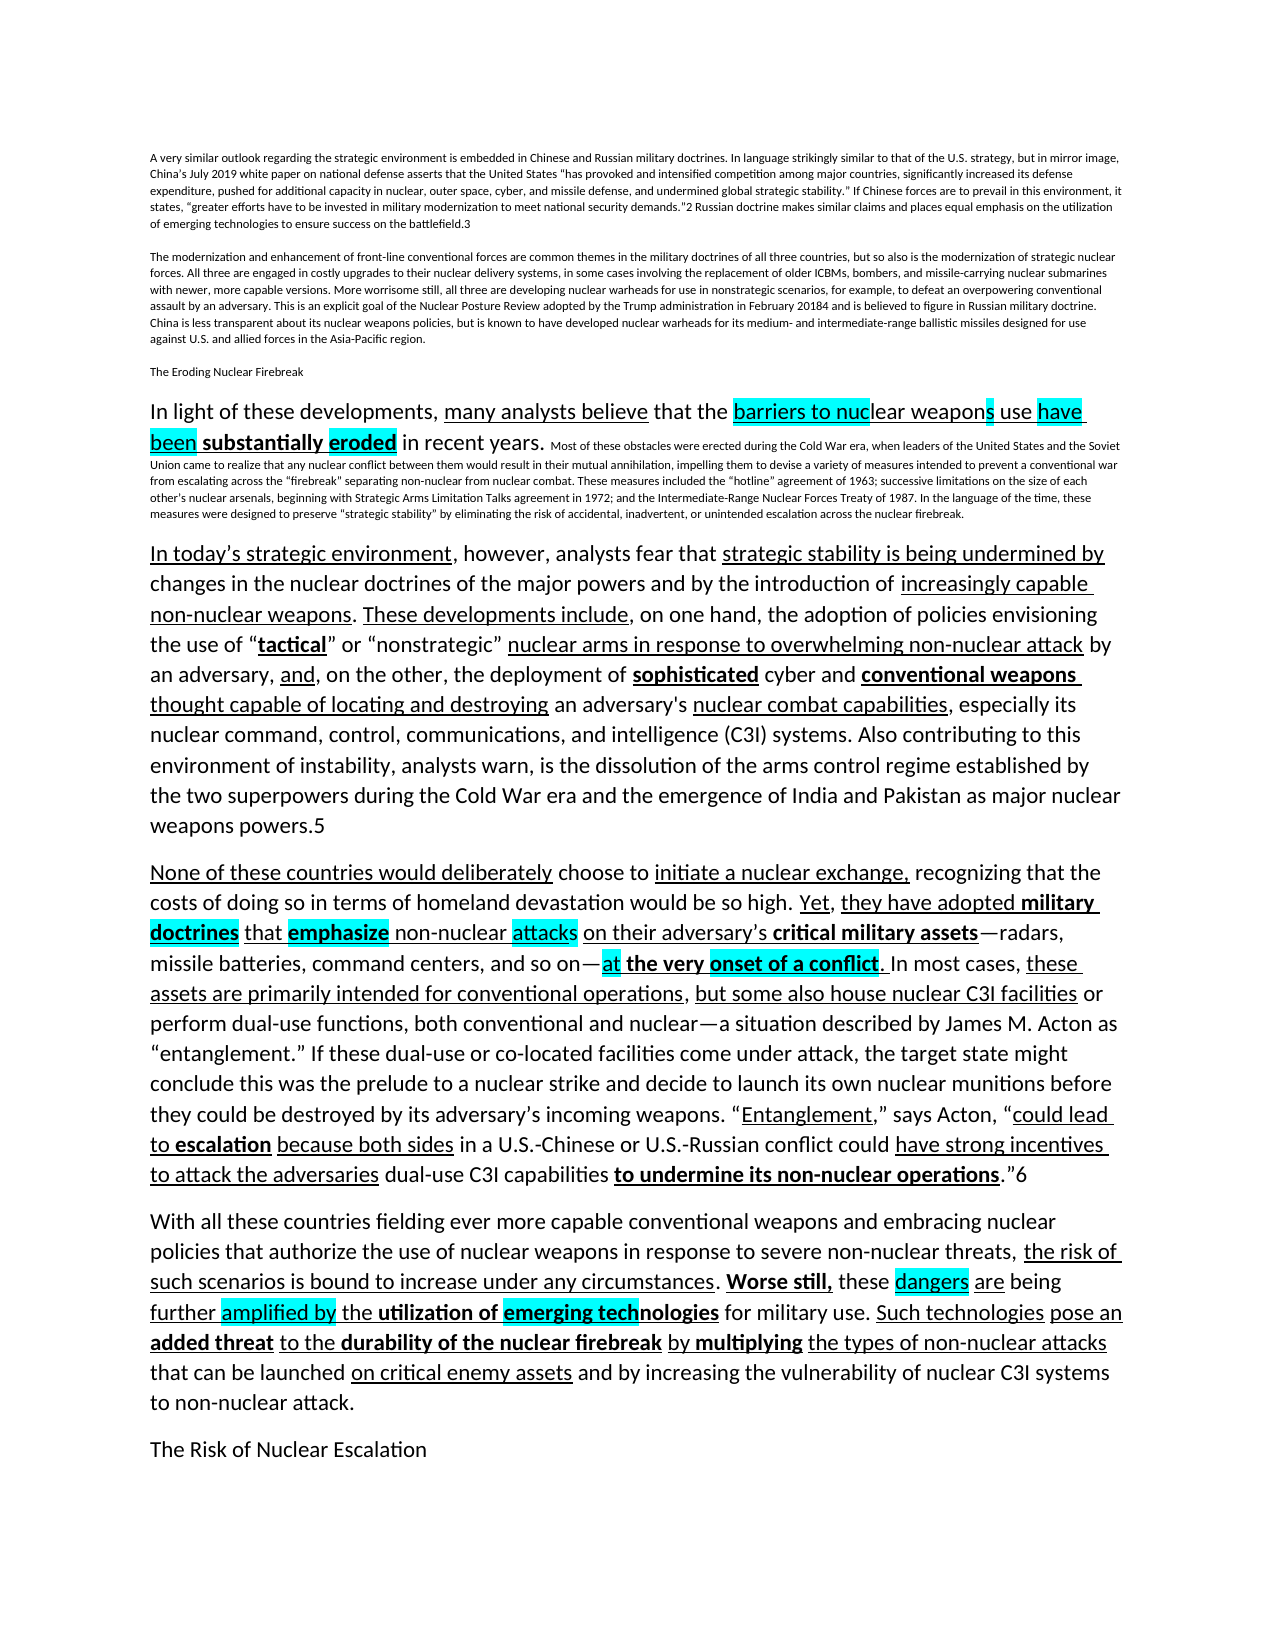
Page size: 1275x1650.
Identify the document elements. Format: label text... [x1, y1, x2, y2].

text In light of these developments, many analysts believe that the barriers to nuclear weapons use have been substantially eroded in recent years. Most of these obstacles were erected during the Cold War era, when leaders of the United States and the Soviet Union came to realize that any nuclear conflict between them would result in their mutual annihilation, impelling them to devise a variety of measures intended to prevent a conventional war from escalating across the “firebreak” separating non-nuclear from nuclear combat. These measures included the “hotline” agreement of 1963; successive limitations on the size of each other’s nuclear arsenals, beginning with Strategic Arms Limitation Talks agreement in 1972; and the Intermediate-Range Nuclear Forces Treaty of 1987. In the language of the time, these measures were designed to preserve “strategic stability” by eliminating the risk of accidental, inadvertent, or unintended escalation across the nuclear firebreak. [150, 397, 1125, 522]
text None of these countries would deliberately choose to initiate a nuclear exchange, recognizing that the costs of doing so in terms of homeland devastation would be so high. Yet, they have adopted military doctrines that emphasize non-nuclear attacks on their adversary’s critical military assets—radars, missile batteries, command centers, and so on—at the very onset of a conflict. In most cases, these assets are primarily intended for conventional operations, but some also house nuclear C3I facilities or perform dual-use functions, both conventional and nuclear—a situation described by James M. Acton as “entanglement.” If these dual-use or co-located facilities come under attack, the target state might conclude this was the prelude to a nuclear strike and decide to launch its own nuclear munitions before they could be destroyed by its adversary’s incoming weapons. “Entanglement,” says Acton, “could lead to escalation because both sides in a U.S.-Chinese or U.S.-Russian conflict could have strong incentives to attack the adversaries dual-use C3I capabilities to undermine its non-nuclear operations.”6 [150, 858, 1125, 1188]
text The Eroding Nuclear Firebreak [150, 364, 1125, 380]
text With all these countries fielding ever more capable conventional weapons and embracing nuclear policies that authorize the use of nuclear weapons in response to severe non-nuclear threats, the risk of such scenarios is bound to increase under any circumstances. Worse still, these dangers are being further amplified by the utilization of emerging technologies for military use. Such technologies pose an added threat to the durability of the nuclear firebreak by multiplying the types of non-nuclear attacks that can be launched on critical enemy assets and by increasing the vulnerability of nuclear C3I systems to non-nuclear attack. [150, 1207, 1125, 1416]
text The modernization and enhancement of front-line conventional forces are common themes in the military doctrines of all three countries, but so also is the modernization of strategic nuclear forces. All three are engaged in costly upgrades to their nuclear delivery systems, in some cases involving the replacement of older ICBMs, bombers, and missile-carrying nuclear submarines with newer, more capable versions. More worrisome still, all three are developing nuclear warheads for use in nonstrategic scenarios, for example, to defeat an overpowering conventional assault by an adversary. This is an explicit goal of the Nuclear Posture Review adopted by the Trump administration in February 20184 and is believed to figure in Russian military doctrine. China is less transparent about its nuclear weapons policies, but is known to have developed nuclear warheads for its medium- and intermediate-range ballistic missiles designed for use against U.S. and allied forces in the Asia-Pacific region. [150, 249, 1125, 347]
text The Risk of Nuclear Escalation [150, 1435, 1125, 1463]
text A very similar outlook regarding the strategic environment is embedded in Chinese and Russian military doctrines. In language strikingly similar to that of the U.S. strategy, but in mirror image, China’s July 2019 white paper on national defense asserts that the United States “has provoked and intensified competition among major countries, significantly increased its defense expenditure, pushed for additional capacity in nuclear, outer space, cyber, and missile defense, and undermined global strategic stability.” If Chinese forces are to prevail in this environment, it states, “greater efforts have to be invested in military modernization to meet national security demands.”2 Russian doctrine makes similar claims and places equal emphasis on the utilization of emerging technologies to ensure success on the battlefield.3 [150, 150, 1125, 231]
text In today’s strategic environment, however, analysts fear that strategic stability is being undermined by changes in the nuclear doctrines of the major powers and by the introduction of increasingly capable non-nuclear weapons. These developments include, on one hand, the adoption of policies envisioning the use of “tactical” or “nonstrategic” nuclear arms in response to overwhelming non-nuclear attack by an adversary, and, on the other, the deployment of sophisticated cyber and conventional weapons thought capable of locating and destroying an adversary's nuclear combat capabilities, especially its nuclear command, control, communications, and intelligence (C3I) systems. Also contributing to this environment of instability, analysts warn, is the dissolution of the arms control regime established by the two superpowers during the Cold War era and the emergence of India and Pakistan as major nuclear weapons powers.5 [150, 539, 1125, 839]
